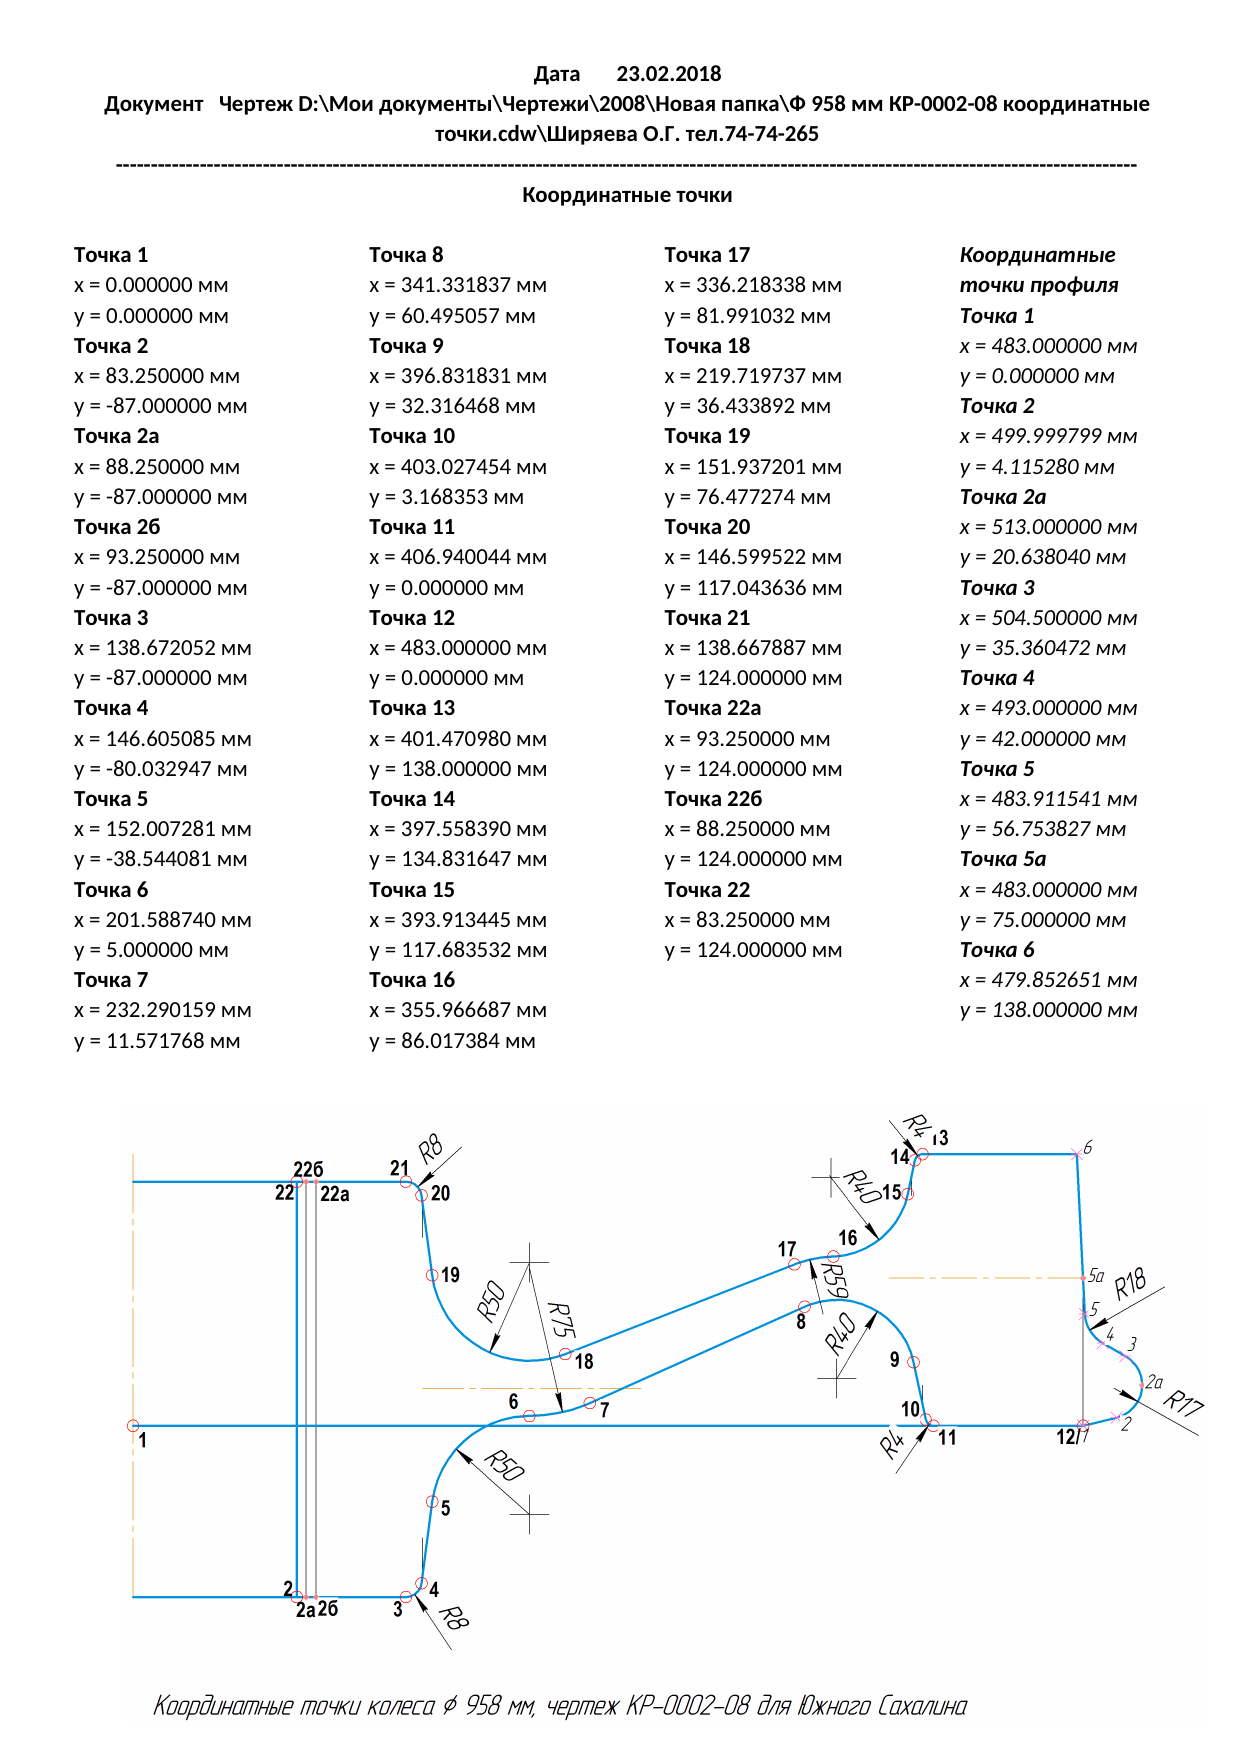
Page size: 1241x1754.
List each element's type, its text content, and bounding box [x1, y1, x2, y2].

text y = 117.043636 мм [664, 573, 886, 601]
text y = 134.831647 мм [369, 844, 591, 872]
text y = 86.017384 мм [369, 1026, 591, 1054]
text x = 146.599522 мм [664, 542, 886, 570]
text Точка 5 [74, 784, 295, 812]
text x = 499.999799 мм [959, 422, 1181, 449]
text Точка 22а [664, 693, 886, 721]
text x = 138.672052 мм [74, 633, 295, 661]
text x = 504.500000 мм [959, 603, 1181, 631]
text x = 232.290159 мм [74, 996, 295, 1023]
text Точка 2 [74, 331, 295, 359]
text Точка 1 [959, 301, 1181, 329]
text y = 117.683532 мм [369, 935, 591, 963]
text Точка 2б [74, 512, 295, 540]
text y = -80.032947 мм [74, 754, 295, 782]
text x = 479.852651 мм [959, 965, 1181, 993]
text x = 152.007281 мм [74, 814, 295, 842]
text y = 42.000000 мм [959, 724, 1181, 752]
text Точка 18 [664, 331, 886, 359]
text Точка 5 [959, 754, 1181, 782]
text y = -38.544081 мм [74, 844, 295, 872]
text x = 483.000000 мм [959, 875, 1181, 903]
text x = 396.831831 мм [369, 361, 591, 389]
text x = 483.000000 мм [369, 633, 591, 661]
text y = 138.000000 мм [369, 754, 591, 782]
text x = 397.558390 мм [369, 814, 591, 842]
text y = -87.000000 мм [74, 663, 295, 691]
text y = 124.000000 мм [664, 754, 886, 782]
text Точка 1 [74, 240, 295, 268]
text Точка 15 [369, 875, 591, 903]
text Точка 3 [959, 573, 1181, 601]
text y = 36.433892 мм [664, 391, 886, 419]
text y = -87.000000 мм [74, 482, 295, 510]
text Точка 10 [369, 422, 591, 449]
text Точка 16 [369, 965, 591, 993]
text x = 0.000000 мм [74, 271, 295, 298]
text x = 93.250000 мм [74, 542, 295, 570]
text y = 0.000000 мм [74, 301, 295, 329]
text x = 93.250000 мм [664, 724, 886, 752]
text y = 124.000000 мм [664, 935, 886, 963]
text Точка 4 [74, 693, 295, 721]
text x = 336.218338 мм [664, 271, 886, 298]
text Документ Чертеж D:\Мои документы\Чертежи\2008\Новая папка\Ф 958 мм КР-0002-08 координатные точки.cdw\Ширяева О.Г. тел.74-74-265 [74, 89, 1181, 147]
text Точка 6 [74, 875, 295, 903]
text y = 76.477274 мм [664, 482, 886, 510]
text Точка 7 [74, 965, 295, 993]
text x = 513.000000 мм [959, 512, 1181, 540]
text y = 56.753827 мм [959, 814, 1181, 842]
text Точка 19 [664, 422, 886, 449]
text x = 88.250000 мм [664, 814, 886, 842]
text x = 138.667887 мм [664, 633, 886, 661]
text Точка 5а [959, 844, 1181, 872]
text x = 88.250000 мм [74, 452, 295, 480]
text y = -87.000000 мм [74, 573, 295, 601]
text Точка 11 [369, 512, 591, 540]
text Точка 2 [959, 391, 1181, 419]
text y = 0.000000 мм [959, 361, 1181, 389]
text Координатные точки профиля [959, 240, 1181, 298]
text x = 403.027454 мм [369, 452, 591, 480]
text Точка 22 [664, 875, 886, 903]
picture [125, 1104, 1209, 1723]
text Точка 17 [664, 240, 886, 268]
text y = 124.000000 мм [664, 663, 886, 691]
text y = 81.991032 мм [664, 301, 886, 329]
text Точка 3 [74, 603, 295, 631]
text Точка 9 [369, 331, 591, 359]
text y = 11.571768 мм [74, 1026, 295, 1054]
text y = 20.638040 мм [959, 542, 1181, 570]
text y = 3.168353 мм [369, 482, 591, 510]
text y = 35.360472 мм [959, 633, 1181, 661]
text x = 483.000000 мм [959, 331, 1181, 359]
text x = 406.940044 мм [369, 542, 591, 570]
text x = 355.966687 мм [369, 996, 591, 1023]
text Координатные точки [74, 180, 1181, 208]
text x = 83.250000 мм [74, 361, 295, 389]
text Точка 20 [664, 512, 886, 540]
text y = 0.000000 мм [369, 573, 591, 601]
text Точка 8 [369, 240, 591, 268]
text Точка 2а [74, 422, 295, 449]
text x = 219.719737 мм [664, 361, 886, 389]
text Точка 6 [959, 935, 1181, 963]
text x = 151.937201 мм [664, 452, 886, 480]
text y = 0.000000 мм [369, 663, 591, 691]
text x = 483.911541 мм [959, 784, 1181, 812]
text y = 60.495057 мм [369, 301, 591, 329]
text y = 124.000000 мм [664, 844, 886, 872]
text Точка 4 [959, 663, 1181, 691]
text y = -87.000000 мм [74, 391, 295, 419]
text Точка 2а [959, 482, 1181, 510]
text x = 401.470980 мм [369, 724, 591, 752]
text -------------------------------------------------------------------------------------------------------------------------------------------------- [74, 150, 1181, 178]
text Точка 13 [369, 693, 591, 721]
text Точка 14 [369, 784, 591, 812]
text x = 341.331837 мм [369, 271, 591, 298]
text x = 146.605085 мм [74, 724, 295, 752]
text Точка 22б [664, 784, 886, 812]
text y = 138.000000 мм [959, 996, 1181, 1023]
text x = 201.588740 мм [74, 905, 295, 933]
text x = 493.000000 мм [959, 693, 1181, 721]
text Точка 12 [369, 603, 591, 631]
text y = 5.000000 мм [74, 935, 295, 963]
text y = 4.115280 мм [959, 452, 1181, 480]
text y = 75.000000 мм [959, 905, 1181, 933]
text Точка 21 [664, 603, 886, 631]
text y = 32.316468 мм [369, 391, 591, 419]
text x = 83.250000 мм [664, 905, 886, 933]
text x = 393.913445 мм [369, 905, 591, 933]
text Дата 23.02.2018 [74, 59, 1181, 87]
